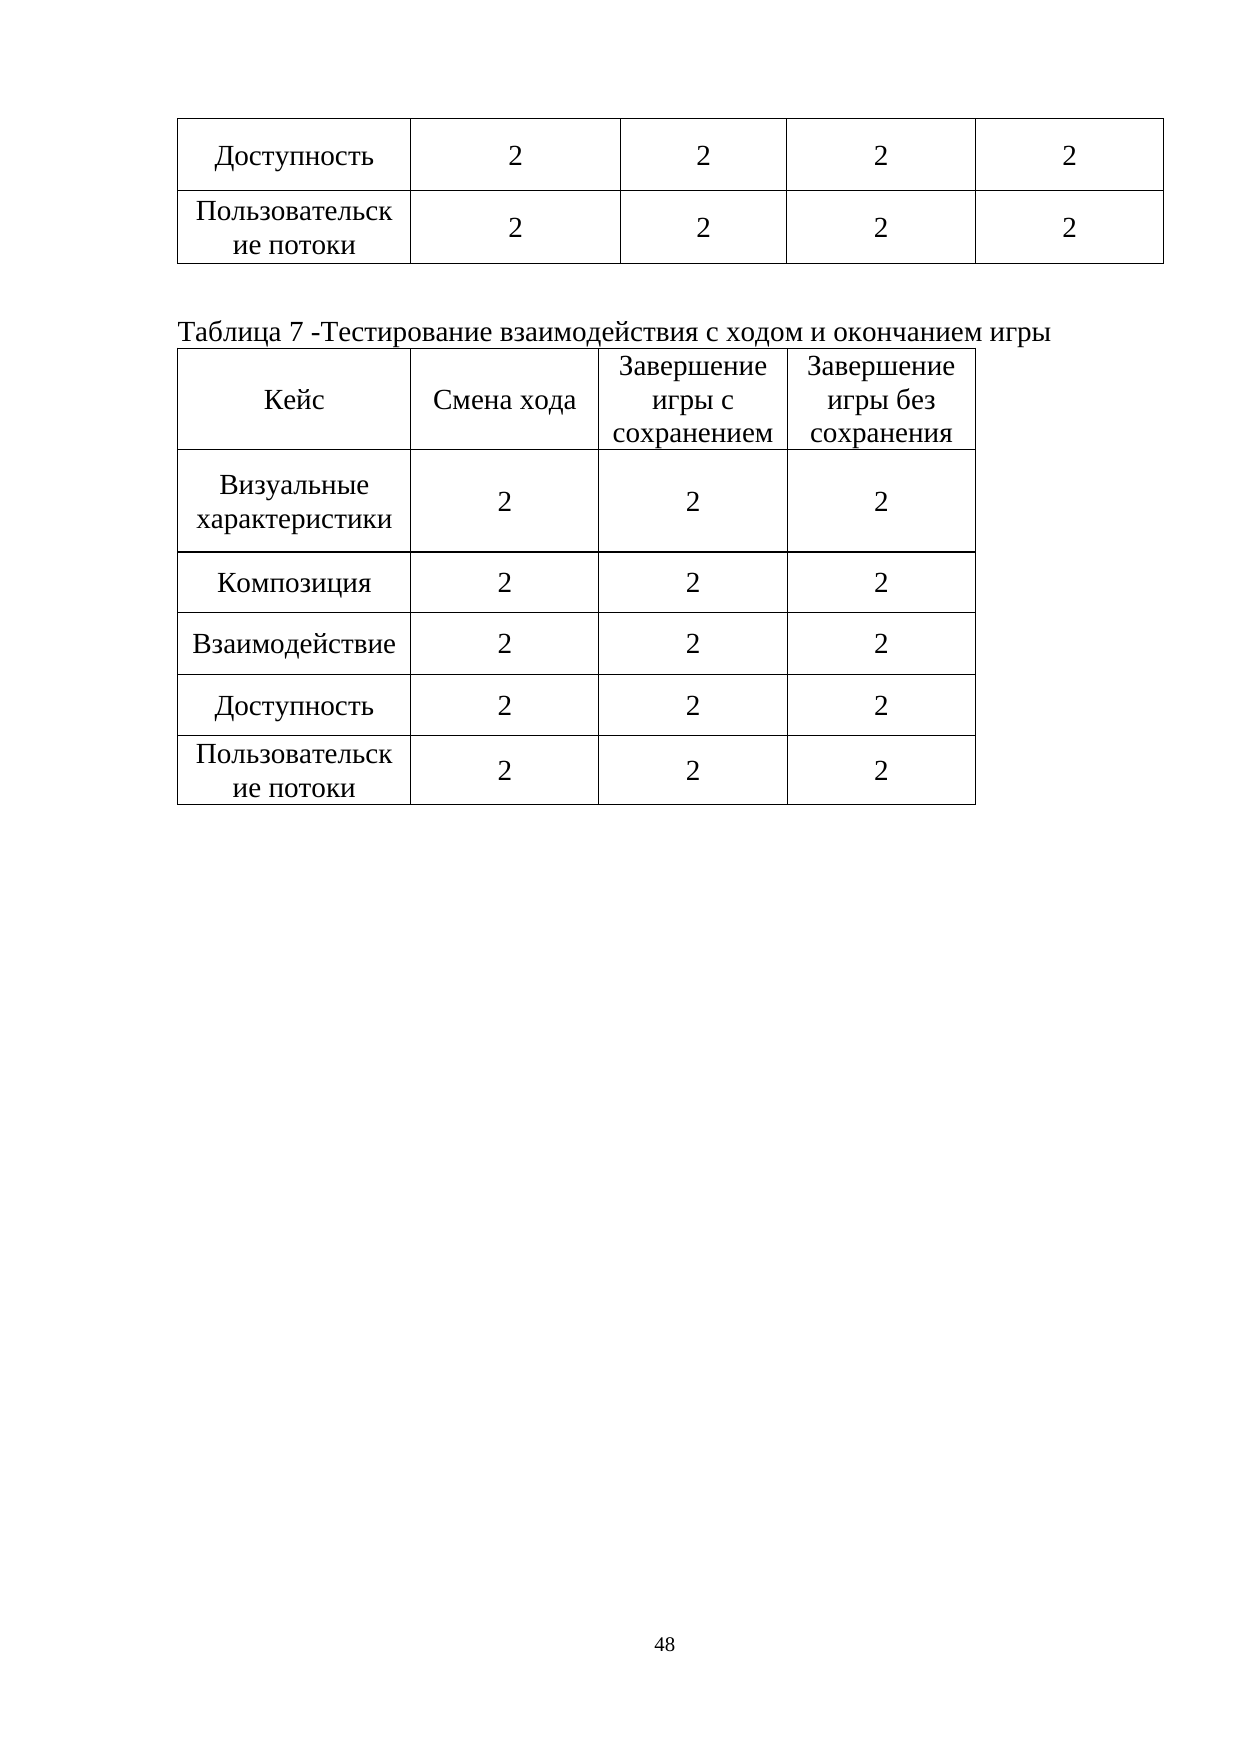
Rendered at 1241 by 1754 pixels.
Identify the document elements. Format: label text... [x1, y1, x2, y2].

table_cell 2 [411, 450, 598, 551]
text Тестирование взаимодействия с ходом и окончанием игры [177, 314, 1152, 347]
table_cell Пользовательские потоки [178, 191, 410, 262]
table_header Кейс [178, 349, 410, 449]
table_cell 2 [621, 119, 786, 190]
table_cell 2 [599, 553, 787, 612]
table_cell 2 [788, 553, 975, 612]
table_cell 2 [411, 675, 598, 735]
table_cell 2 [787, 119, 975, 190]
table_cell Доступность [178, 119, 410, 190]
table_cell 2 [788, 613, 975, 673]
table_cell 2 [788, 675, 975, 735]
table_header Смена хода [411, 349, 598, 449]
table_cell 2 [411, 119, 620, 190]
table_cell Доступность [178, 675, 410, 735]
table_cell 2 [411, 553, 598, 612]
table_cell 2 [976, 119, 1163, 190]
table_cell 2 [621, 191, 786, 262]
table_header Завершение игры с сохранением [599, 349, 787, 449]
table_cell Взаимодействие [178, 613, 410, 673]
table_cell 2 [599, 613, 787, 673]
table_cell 2 [788, 736, 975, 803]
table_cell 2 [599, 675, 787, 735]
table_cell 2 [976, 191, 1163, 262]
table_cell Визуальные характеристики [178, 450, 410, 551]
table_cell 2 [788, 450, 975, 551]
table_cell 2 [411, 736, 598, 803]
table_header Завершение игры без сохранения [788, 349, 975, 449]
table_cell 2 [599, 450, 787, 551]
table_cell 2 [411, 191, 620, 262]
table_cell 2 [599, 736, 787, 803]
table_cell 2 [787, 191, 975, 262]
table_cell Пользовательские потоки [178, 736, 410, 803]
table_cell 2 [411, 613, 598, 673]
table_cell Композиция [178, 553, 410, 612]
